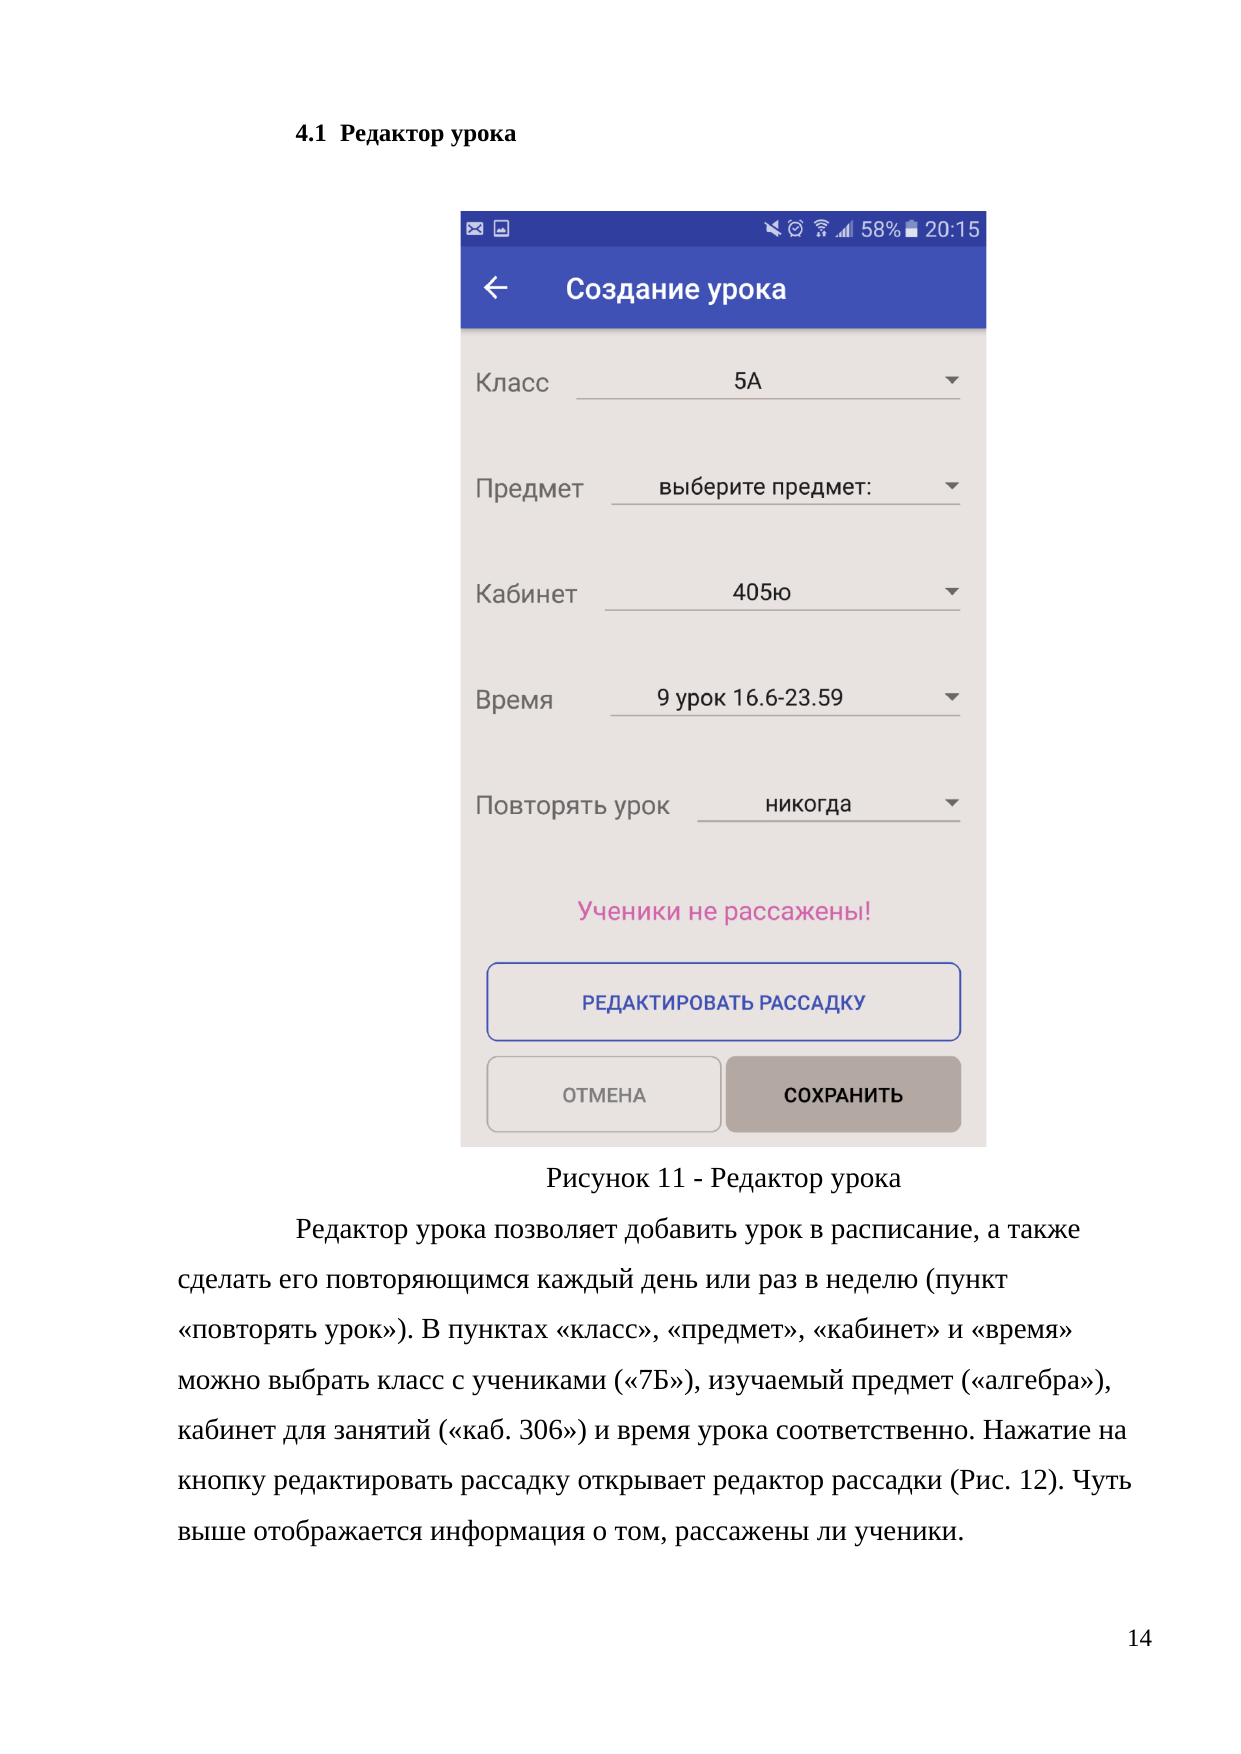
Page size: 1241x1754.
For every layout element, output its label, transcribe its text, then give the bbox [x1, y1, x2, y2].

text Редактор урока позволяет добавить урок в расписание, а также сделать его повторяющимся каждый день или раз в неделю (пункт «повторять урок»). В пунктах «класс», «предмет», «кабинет» и «время» можно выбрать класс с учениками («7Б»), изучаемый предмет («алгебра»), кабинет для занятий («каб. 306») и время урока соответственно. Нажатие на кнопку редактировать рассадку открывает редактор рассадки (Рис. 12). Чуть выше отображается информация о том, рассажены ли ученики. [177, 1211, 1152, 1546]
picture [460, 211, 987, 1147]
subtitle Редактор урока [295, 118, 1152, 147]
text Рисунок 11 - Редактор урока [177, 1161, 1152, 1194]
